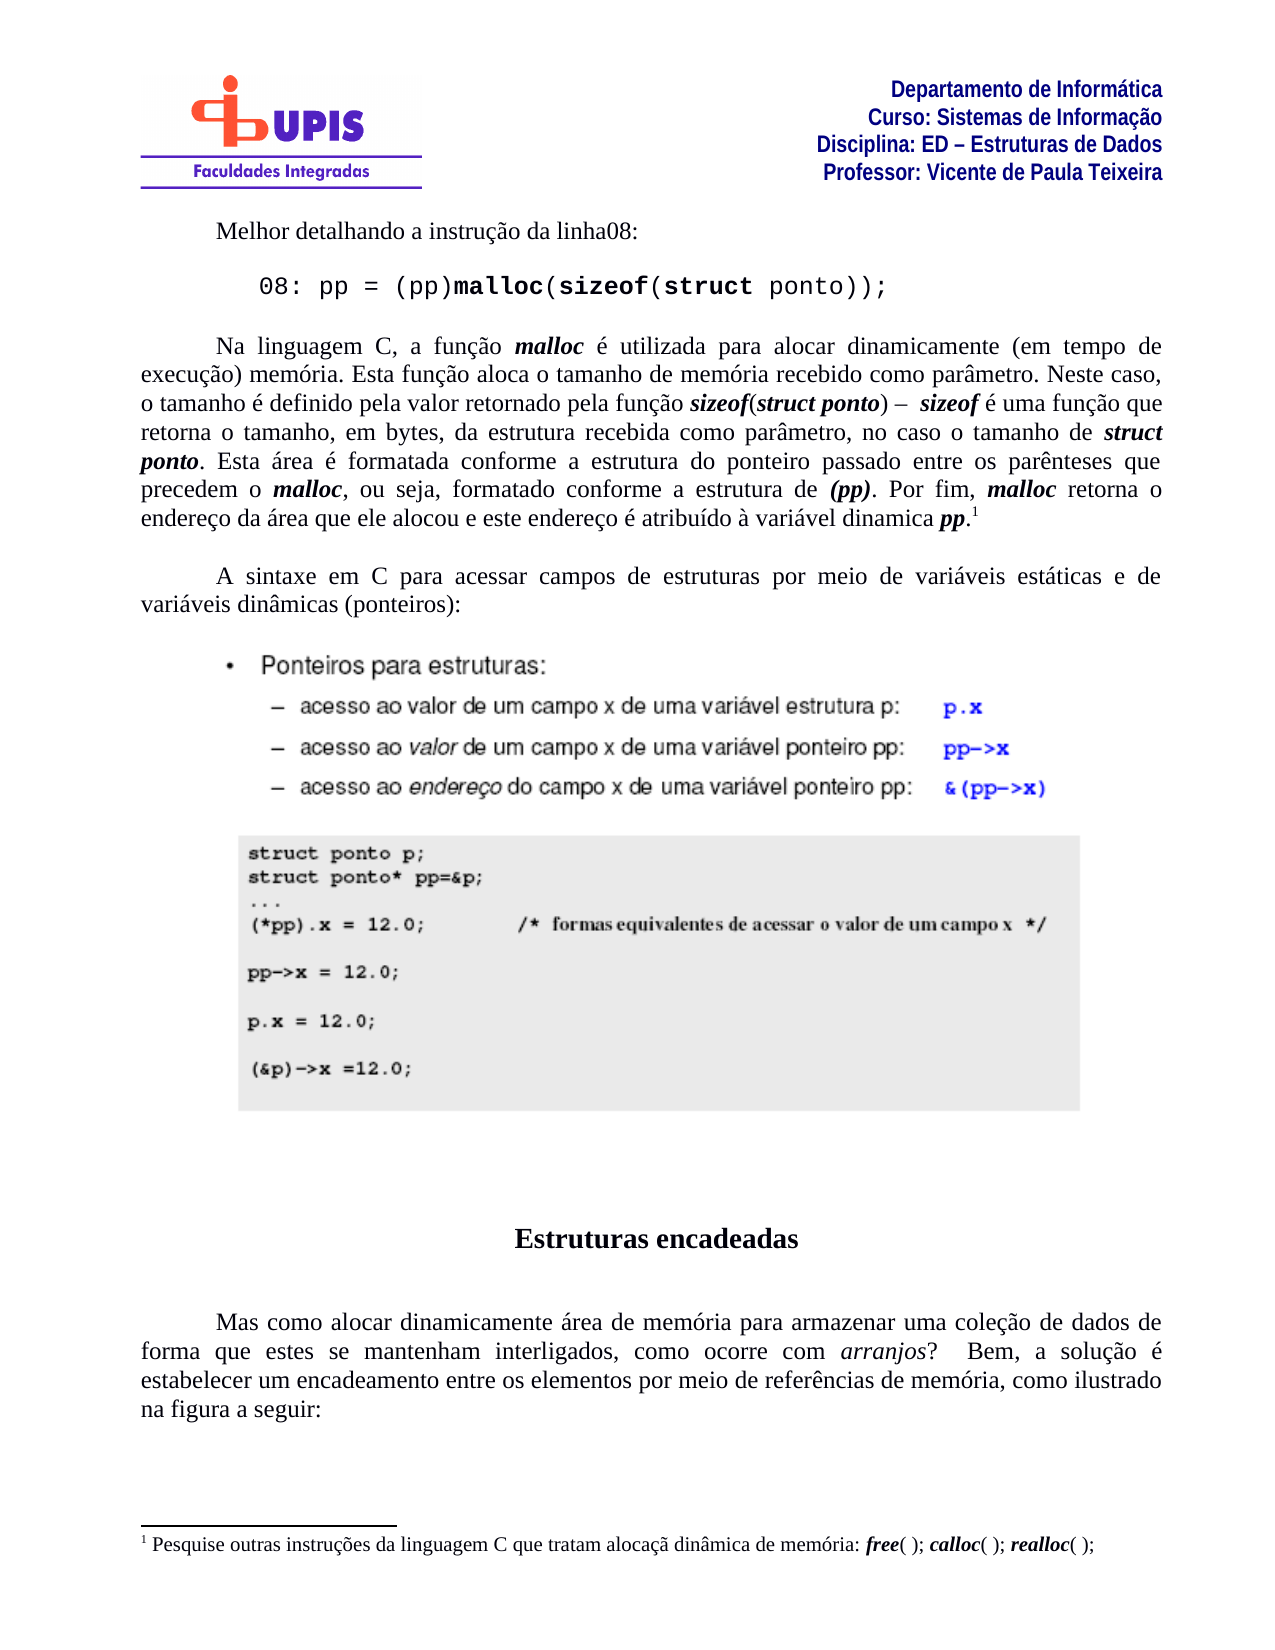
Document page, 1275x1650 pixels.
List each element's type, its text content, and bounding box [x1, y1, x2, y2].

list 08: pp = (pp)malloc(sizeof(struct ponto)); [259, 274, 1162, 302]
picture [218, 647, 1085, 1116]
text Mas como alocar dinamicamente área de memória para armazenar uma coleção de dados de forma que estes se mantenham interligados, como ocorre com arranjos? Bem, a solução é estabelecer um encadeamento entre os elementos por meio de referências de memória, como ilustrado na figura a seguir: [141, 1307, 1162, 1422]
text A sintaxe em C para acessar campos de estruturas por meio de variáveis estáticas e de variáveis dinâmicas (ponteiros): [141, 561, 1162, 618]
picture [140, 75, 422, 189]
text Melhor detalhando a instrução da linha08: [141, 216, 1162, 245]
text Estruturas encadeadas [141, 1221, 1172, 1255]
text Na linguagem C, a função malloc é utilizada para alocar dinamicamente (em tempo de execução) memória. Esta função aloca o tamanho de memória recebido como parâmetro. Neste caso, o tamanho é definido pela valor retornado pela função sizeof(struct ponto) – sizeof é uma função que retorna o tamanho, em bytes, da estrutura recebida como parâmetro, no caso o tamanho de struct ponto. Esta área é formatada conforme a estrutura do ponteiro passado entre os parênteses que precedem o malloc, ou seja, formatado conforme a estrutura de (pp). Por fim, malloc retorna o endereço da área que ele alocou e este endereço é atribuído à variável dinamica pp. [141, 331, 1162, 532]
